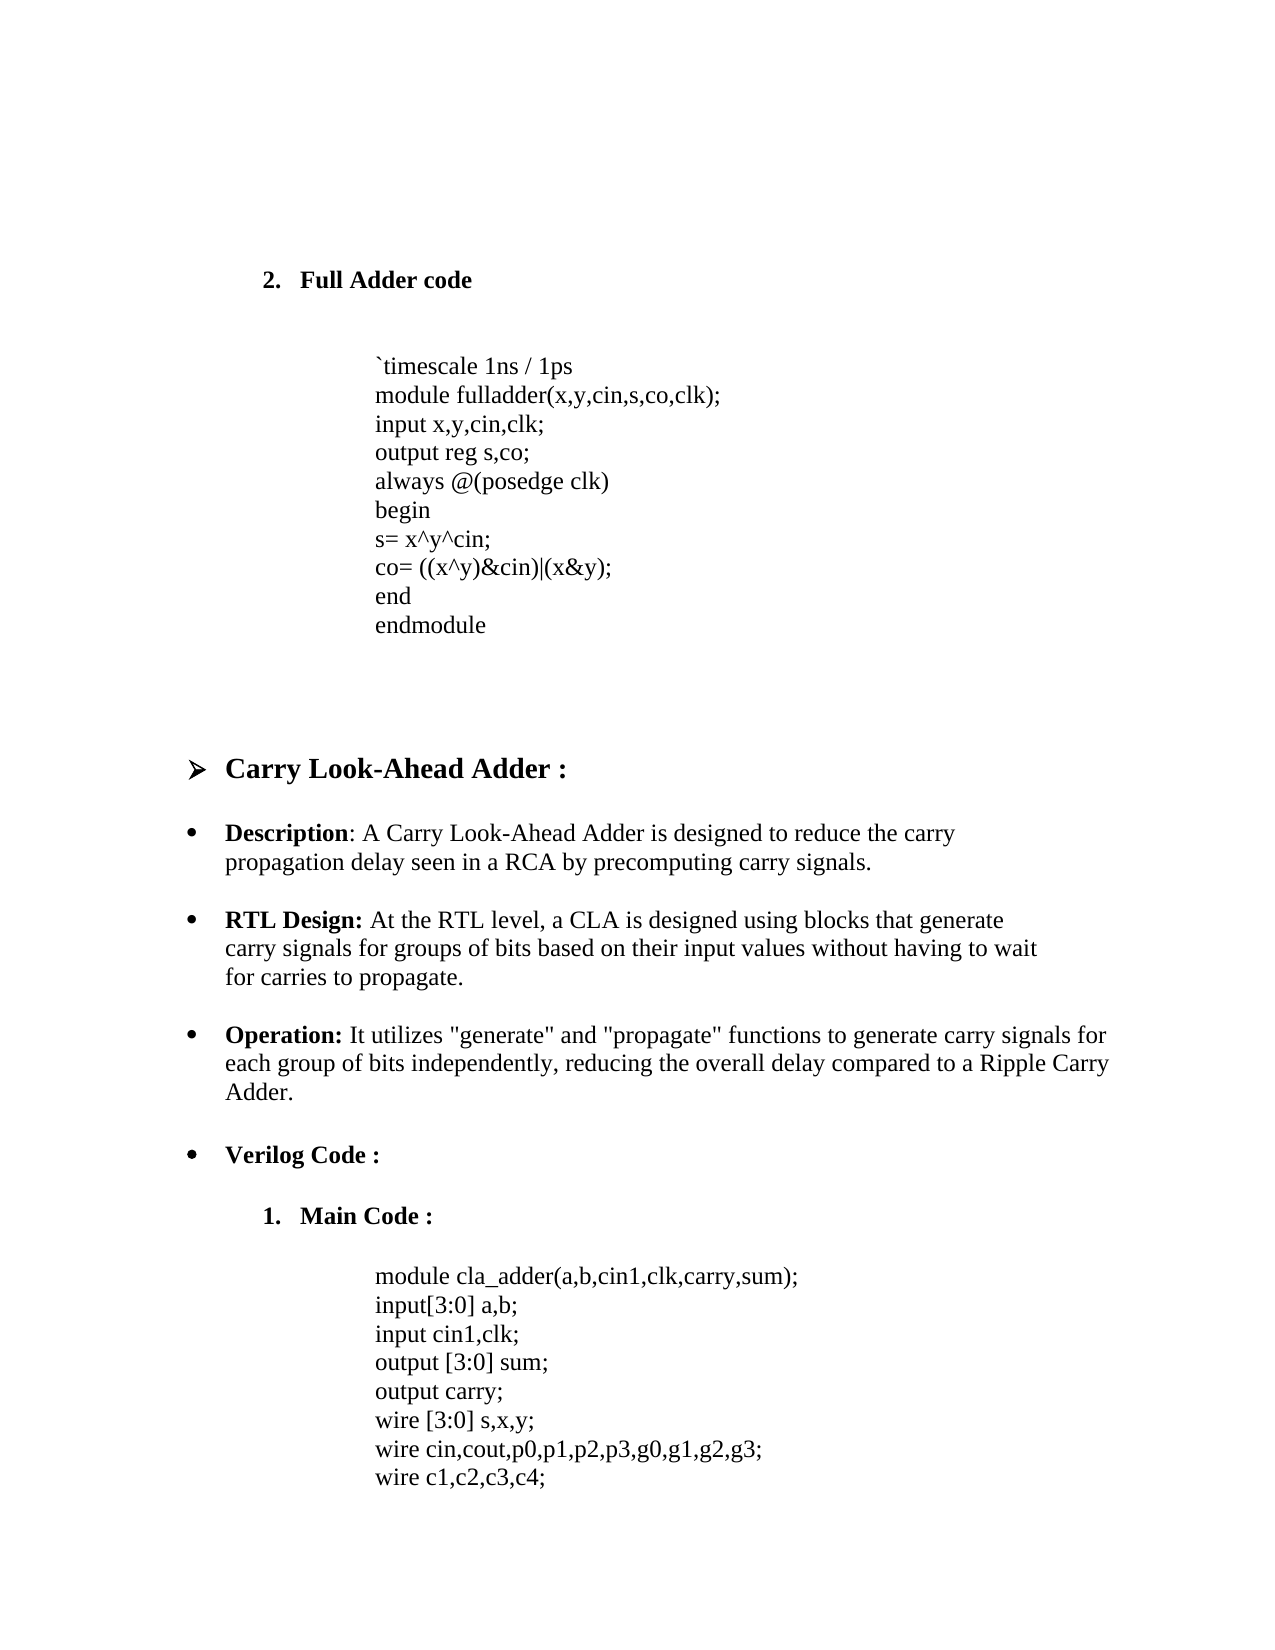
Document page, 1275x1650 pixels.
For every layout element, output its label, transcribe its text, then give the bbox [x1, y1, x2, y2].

text end [375, 581, 1125, 610]
list Main Code : [262, 1201, 1125, 1230]
list wire cin,cout,p0,p1,p2,p3,g0,g1,g2,g3; [375, 1434, 1125, 1462]
list output [3:0] sum; [375, 1347, 1125, 1376]
text co= ((x^y)&cin)|(x&y); [375, 552, 1125, 581]
list Verilog Code : [187, 1135, 1125, 1170]
text endmodule [375, 610, 1125, 639]
text propagation delay seen in a RCA by precomputing carry signals. [150, 847, 1125, 876]
list input[3:0] a,b; [375, 1290, 1125, 1319]
list Carry Look-Ahead Adder : [187, 751, 1125, 785]
list Full Adder code [262, 265, 1125, 294]
text `timescale 1ns / 1ps [375, 351, 1125, 380]
list RTL Design: At the RTL level, a CLA is designed using blocks that generate [187, 905, 1125, 933]
list input cin1,clk; [375, 1319, 1125, 1347]
list module cla_adder(a,b,cin1,clk,carry,sum); [375, 1261, 1125, 1290]
list Operation: It utilizes "generate" and "propagate" functions to generate carry signals for each group of bits independently, reducing the overall delay compared to a Ripple Carry Adder. [187, 1020, 1125, 1106]
list output carry; [375, 1376, 1125, 1405]
text begin [375, 495, 1125, 524]
text s= x^y^cin; [375, 524, 1125, 552]
list Description: A Carry Look-Ahead Adder is designed to reduce the carry [187, 818, 1125, 847]
text output reg s,co; [375, 437, 1125, 466]
list wire c1,c2,c3,c4; [375, 1462, 1125, 1491]
text module fulladder(x,y,cin,s,co,clk); [375, 380, 1125, 409]
text input x,y,cin,clk; [375, 409, 1125, 437]
list wire [3:0] s,x,y; [375, 1405, 1125, 1434]
text always @(posedge clk) [375, 466, 1125, 495]
text for carries to propagate. [150, 962, 1125, 991]
text carry signals for groups of bits based on their input values without having to wait [150, 933, 1125, 962]
